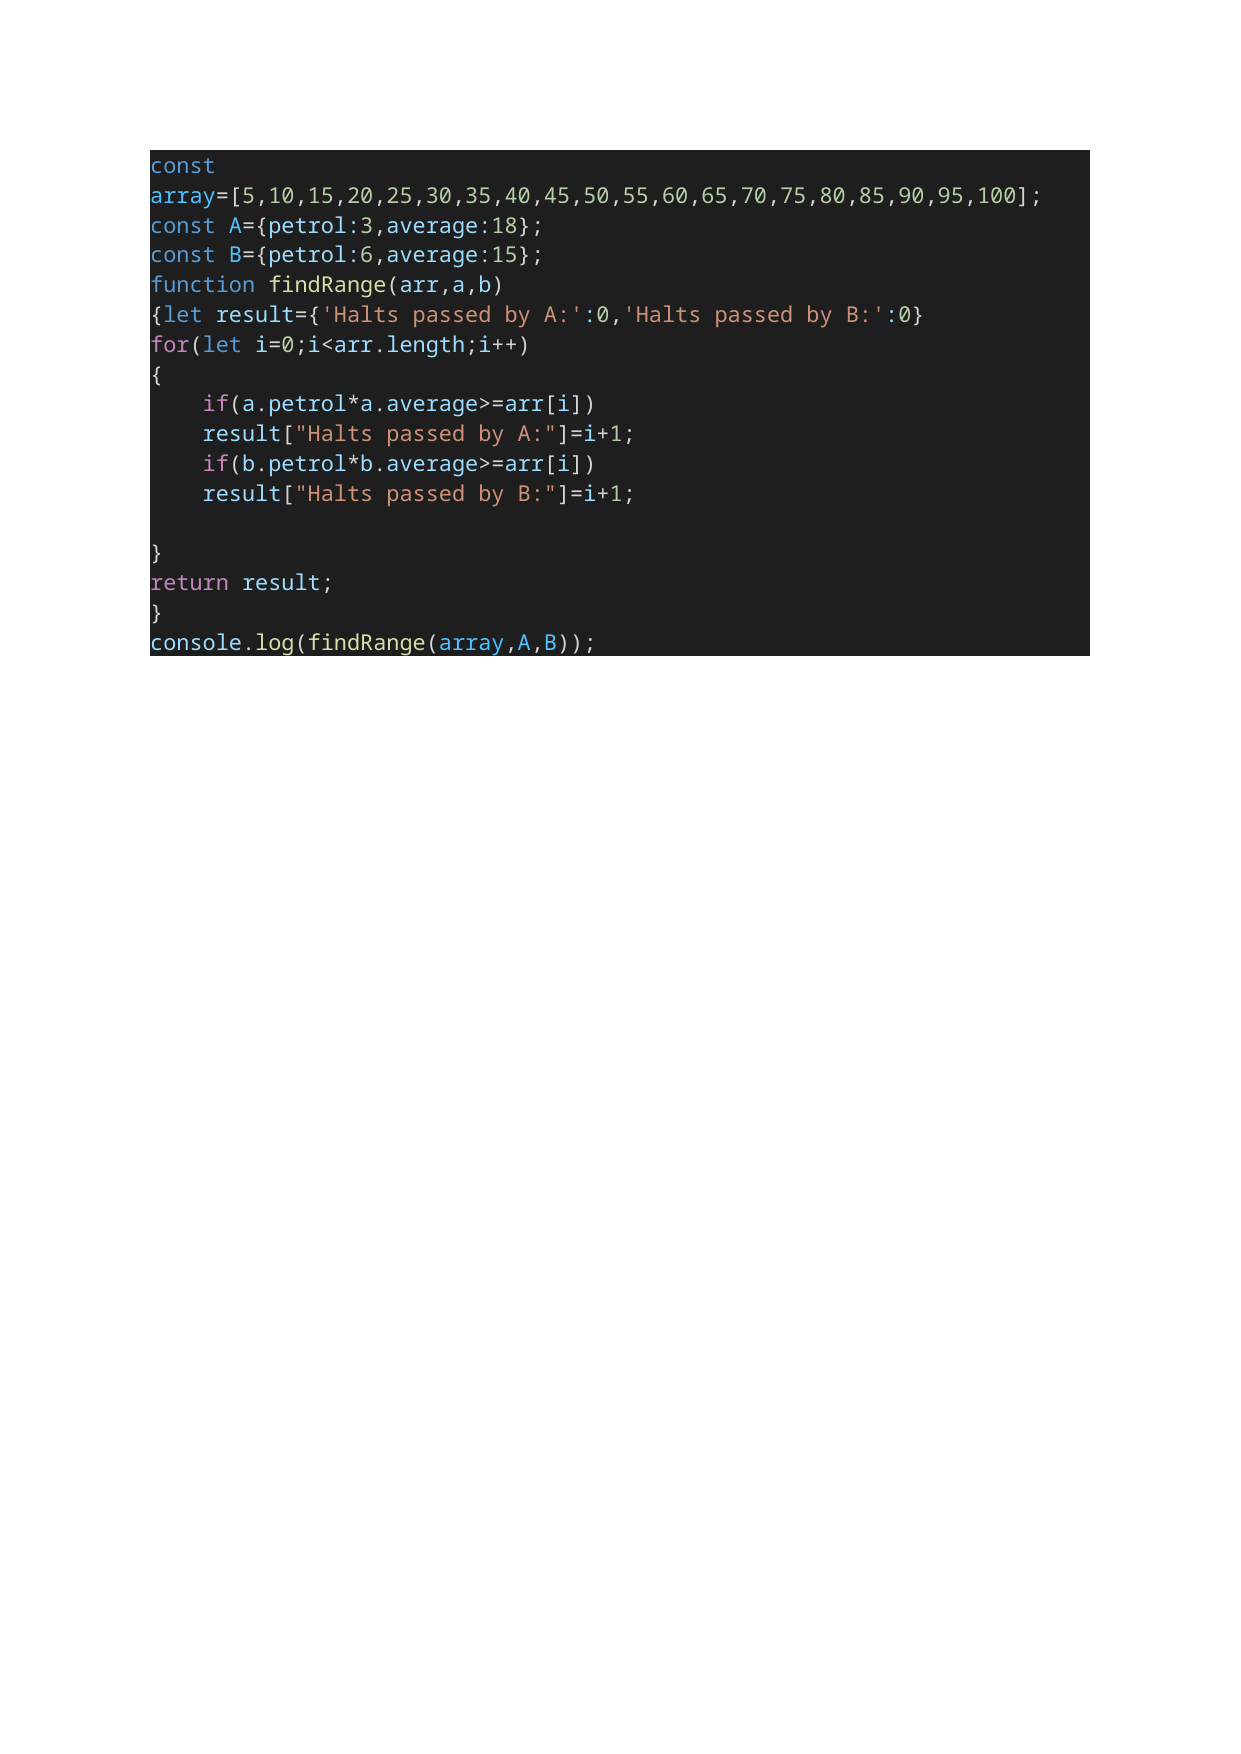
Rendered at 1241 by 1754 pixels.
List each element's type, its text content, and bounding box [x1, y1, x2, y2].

text { [150, 358, 1090, 388]
text result["Halts passed by A:"]=i+1; [150, 418, 1090, 448]
text } [150, 537, 1090, 567]
text if(b.petrol*b.average>=arr[i]) [150, 448, 1090, 478]
text } [150, 597, 1090, 627]
text for(let i=0;i<arr.length;i++) [150, 329, 1090, 358]
text function findRange(arr,a,b) [150, 269, 1090, 299]
text {let result={'Halts passed by A:':0,'Halts passed by B:':0} [150, 299, 1090, 329]
text const B={petrol:6,average:15}; [150, 239, 1090, 269]
text console.log(findRange(array,A,B)); [150, 627, 1090, 656]
text result["Halts passed by B:"]=i+1; [150, 478, 1090, 507]
text if(a.petrol*a.average>=arr[i]) [150, 388, 1090, 418]
text const A={petrol:3,average:18}; [150, 209, 1090, 239]
text const array=[5,10,15,20,25,30,35,40,45,50,55,60,65,70,75,80,85,90,95,100]; [150, 150, 1090, 209]
text return result; [150, 567, 1090, 597]
